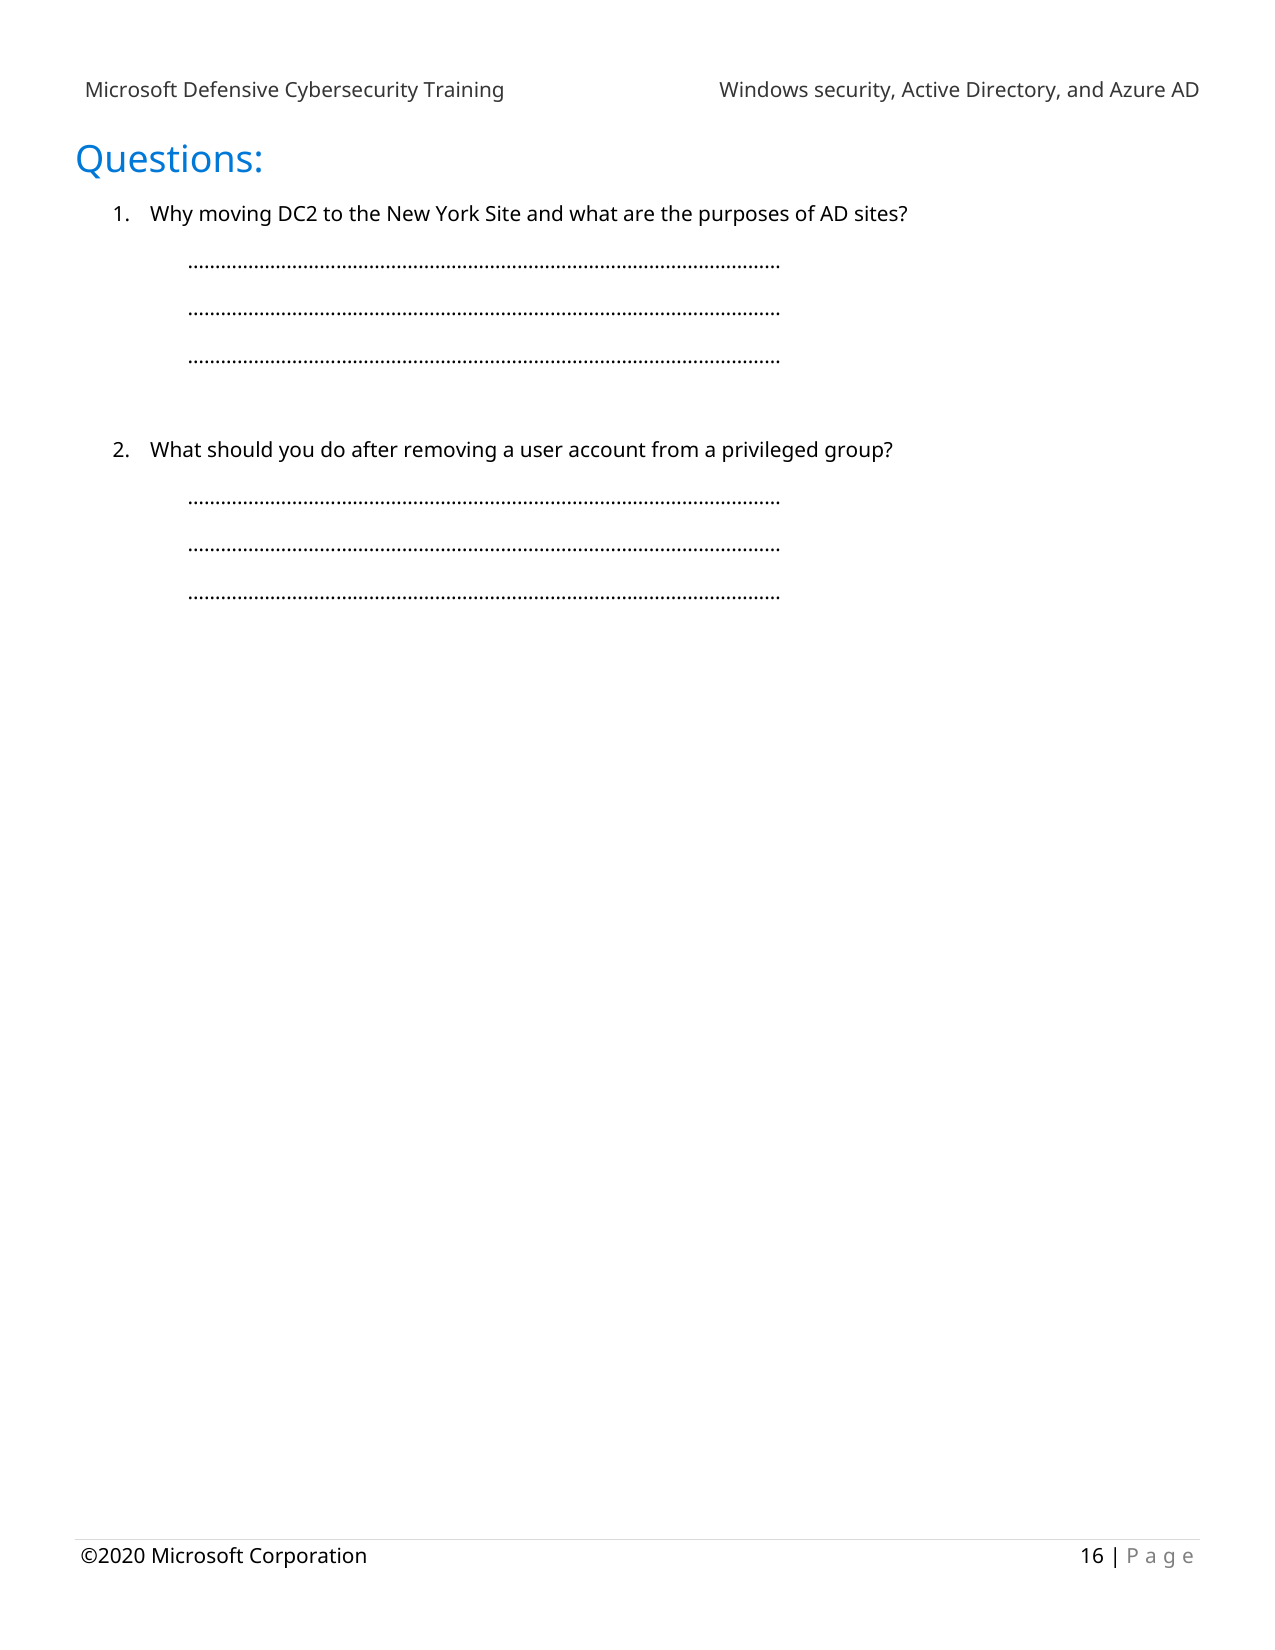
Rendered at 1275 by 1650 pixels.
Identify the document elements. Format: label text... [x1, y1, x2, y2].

text ……………………………………………………………………………………………… [187, 246, 1200, 275]
text ……………………………………………………………………………………………… [187, 577, 1200, 605]
list Why moving DC2 to the New York Site and what are the purposes of AD sites? [112, 199, 1200, 228]
subtitle Questions: [75, 132, 1200, 183]
text ……………………………………………………………………………………………… [187, 293, 1200, 322]
text ……………………………………………………………………………………………… [187, 529, 1200, 558]
text ……………………………………………………………………………………………… [187, 341, 1200, 369]
list What should you do after removing a user account from a privileged group? [112, 435, 1200, 464]
text ……………………………………………………………………………………………… [187, 482, 1200, 511]
